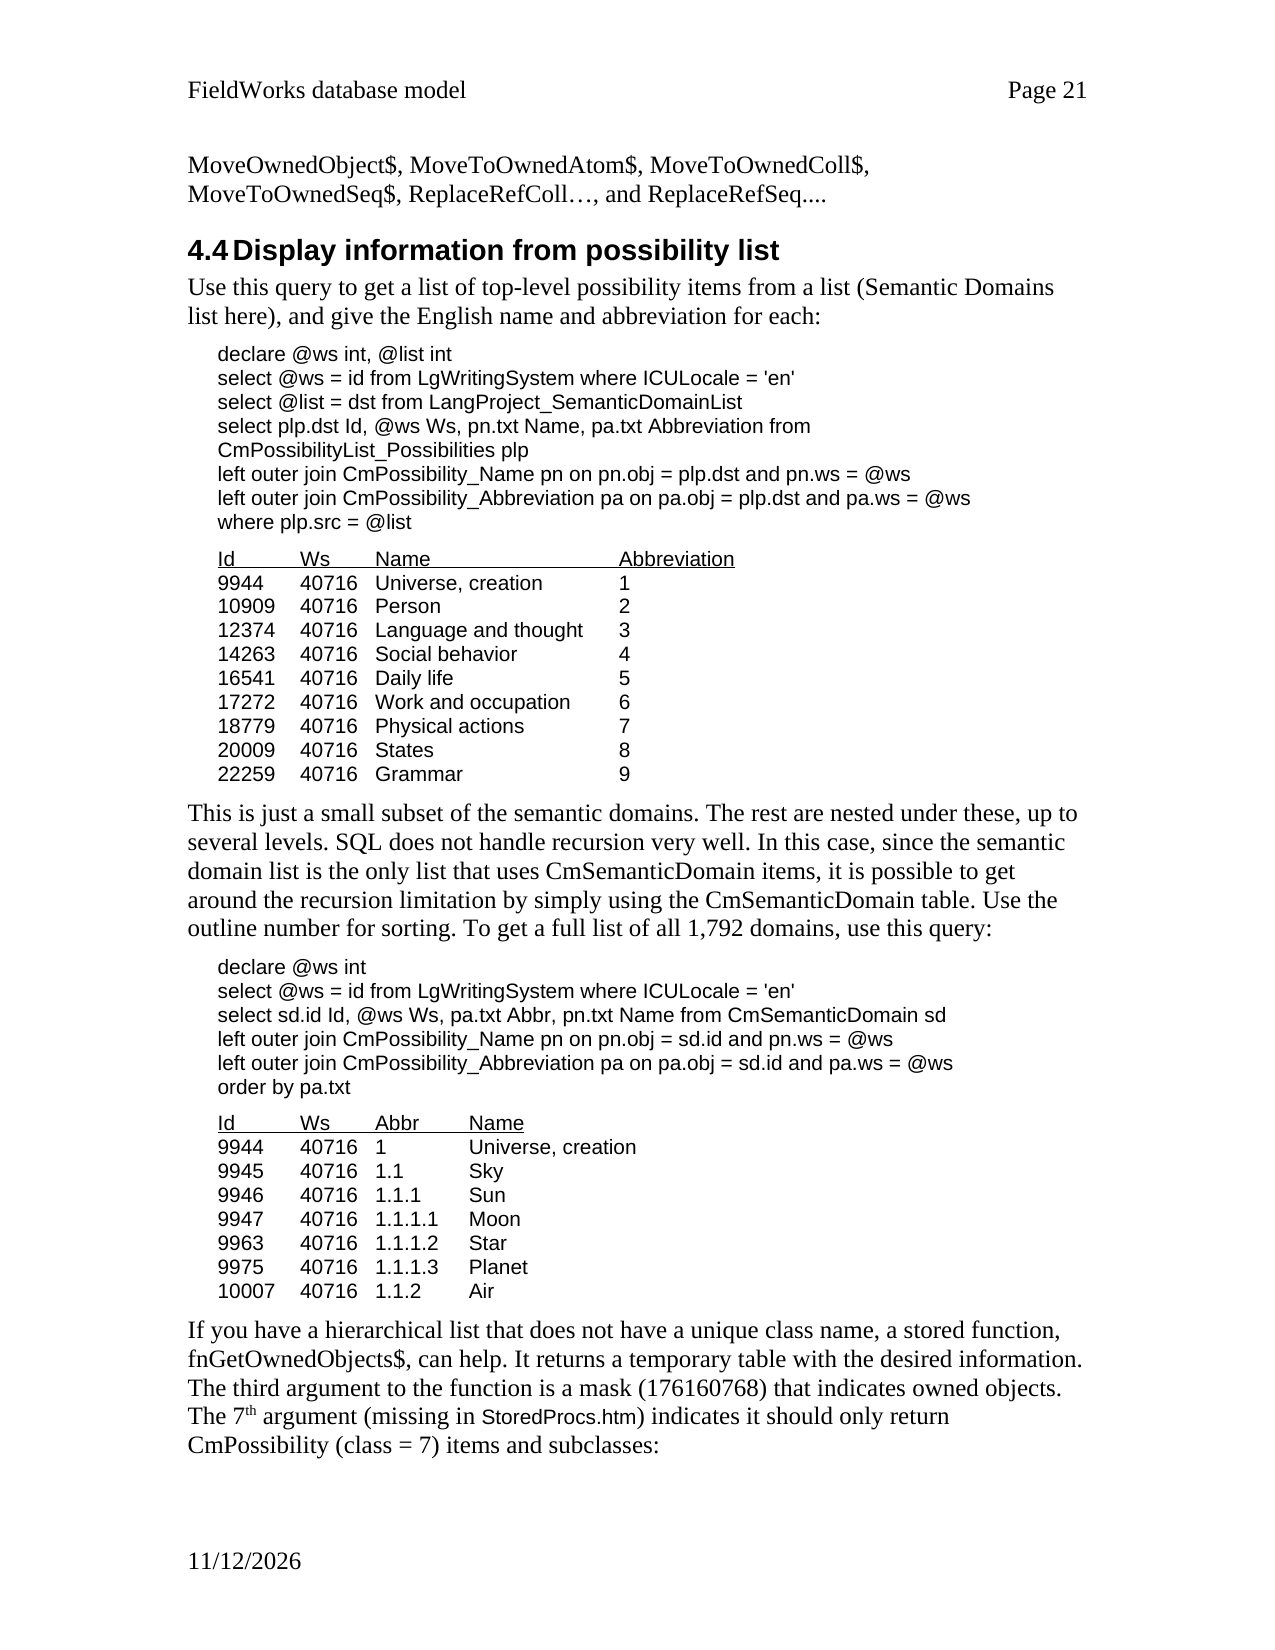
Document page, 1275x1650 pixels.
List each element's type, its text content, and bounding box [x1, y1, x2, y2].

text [187, 150, 1087, 207]
text If you have a hierarchical list that does not have a unique class name, a stored function, fnGetOwnedObjects$, can help. It returns a temporary table with the desired information. The third argument to the function is a mask (176160768) that indicates owned objects. The 7th argument (missing in StoredProcs.htm) indicates it should only return CmPossibility (class = 7) items and subclasses: [187, 1315, 1087, 1459]
text Id Ws Abbr Name 9944 40716 1 Universe, creation 9945 40716 1.1 Sky 9946 40716 1.1.1 Sun 9947 40716 1.1.1.1 Moon 9963 40716 1.1.1.2 Star 9975 40716 1.1.1.3 Planet 10007 40716 1.1.2 Air [217, 1111, 1087, 1303]
text Id Ws Name Abbreviation 9944 40716 Universe, creation 1 10909 40716 Person 2 12374 40716 Language and thought 3 14263 40716 Social behavior 4 16541 40716 Daily life 5 17272 40716 Work and occupation 6 18779 40716 Physical actions 7 20009 40716 States 8 22259 40716 Grammar 9 [217, 546, 1087, 786]
text declare @ws int, @list int select @ws = id from LgWritingSystem where ICULocale = 'en' select @list = dst from LangProject_SemanticDomainList select plp.dst Id, @ws Ws, pn.txt Name, pa.txt Abbreviation from CmPossibilityList_Possibilities plp left outer join CmPossibility_Name pn on pn.obj = plp.dst and pn.ws = @ws left outer join CmPossibility_Abbreviation pa on pa.obj = plp.dst and pa.ws = @ws where plp.src = @list [217, 342, 1087, 534]
text This is just a small subset of the semantic domains. The rest are nested under these, up to several levels. SQL does not handle recursion very well. In this case, since the semantic domain list is the only list that uses CmSemanticDomain items, it is possible to get around the recursion limitation by simply using the CmSemanticDomain table. Use the outline number for sorting. To get a full list of all 1,792 domains, use this query: [187, 798, 1087, 942]
text Use this query to get a list of top-level possibility items from a list (Semantic Domains list here), and give the English name and abbreviation for each: [187, 272, 1087, 330]
subtitle Display information from possibility list [187, 232, 1087, 266]
text declare @ws int select @ws = id from LgWritingSystem where ICULocale = 'en' select sd.id Id, @ws Ws, pa.txt Abbr, pn.txt Name from CmSemanticDomain sd left outer join CmPossibility_Name pn on pn.obj = sd.id and pn.ws = @ws left outer join CmPossibility_Abbreviation pa on pa.obj = sd.id and pa.ws = @ws order by pa.txt [217, 955, 1087, 1098]
